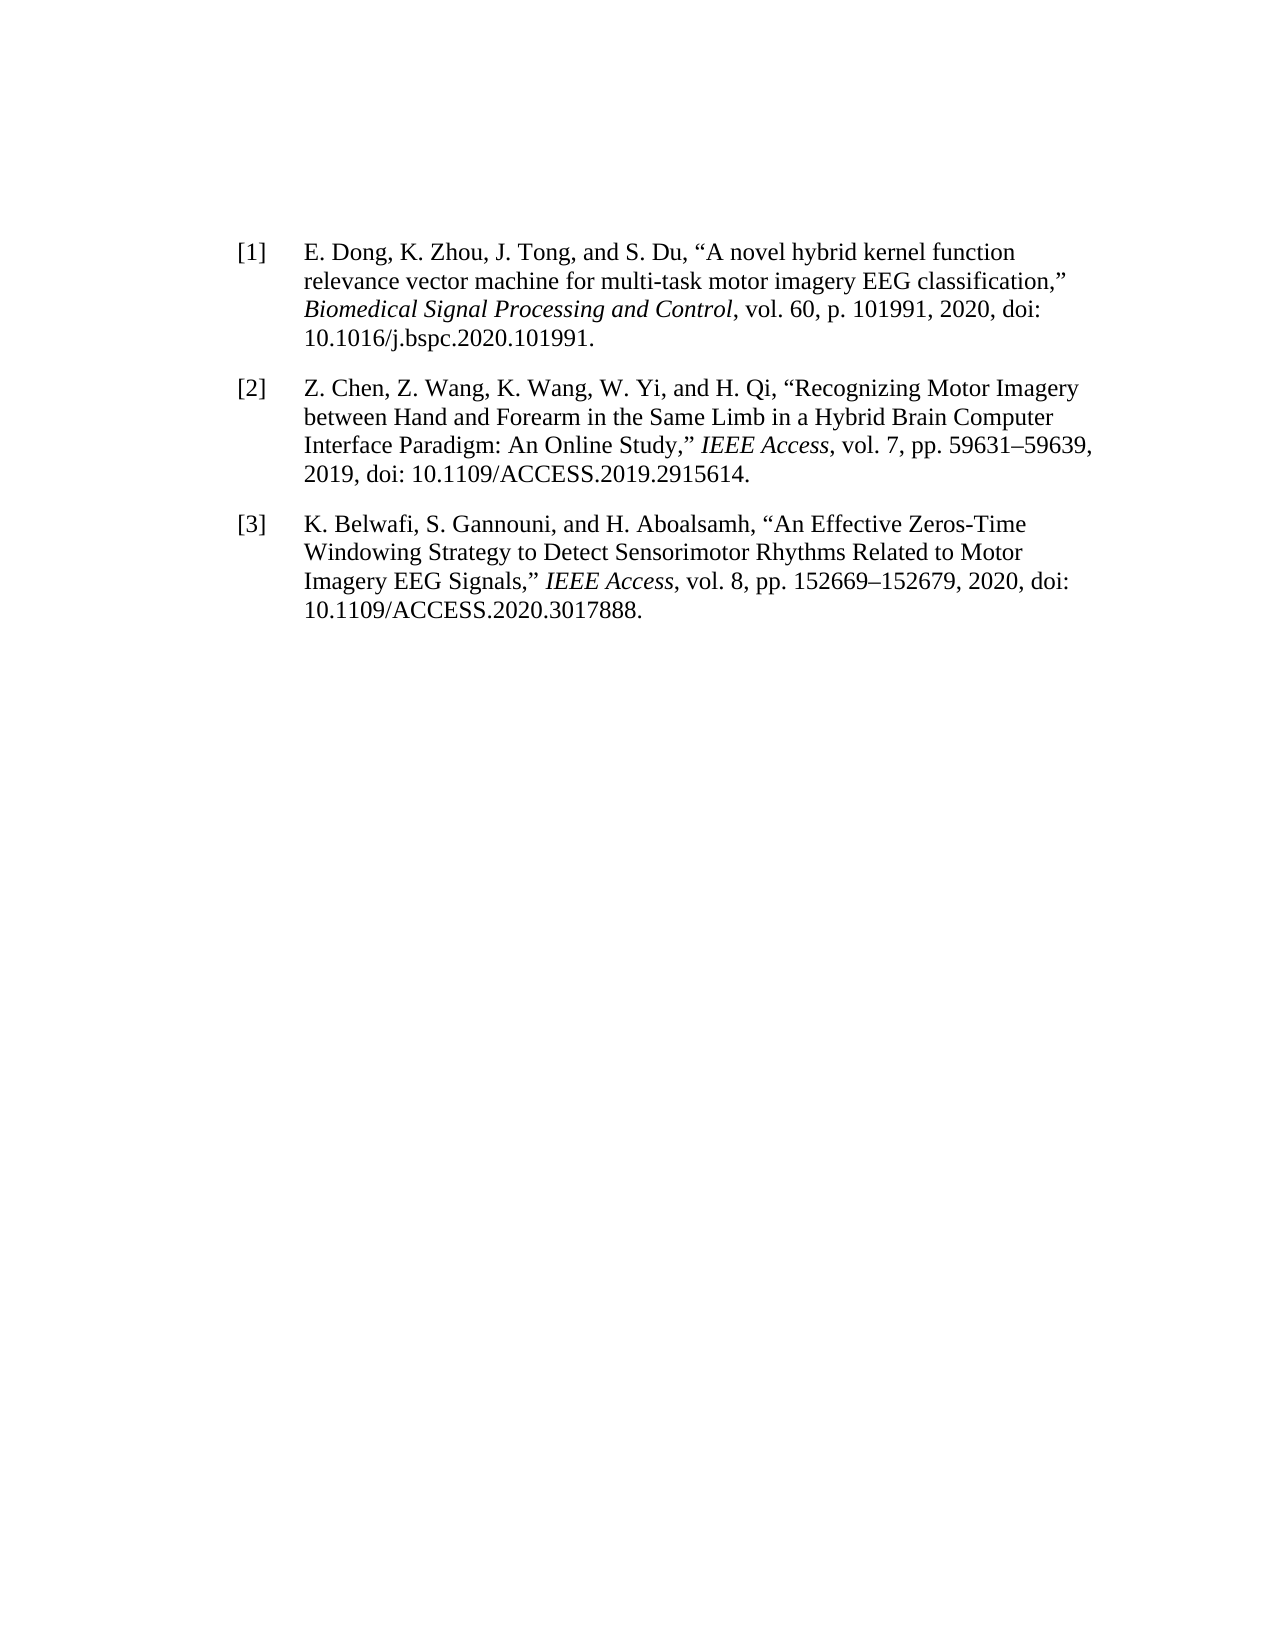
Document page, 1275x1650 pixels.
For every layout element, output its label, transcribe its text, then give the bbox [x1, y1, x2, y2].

text [1] E. Dong, K. Zhou, J. Tong, and S. Du, “A novel hybrid kernel function relevance vector machine for multi-task motor imagery EEG classification,” Biomedical Signal Processing and Control, vol. 60, p. 101991, 2020, doi: 10.1016/j.bspc.2020.101991. [237, 237, 1098, 352]
text [2] Z. Chen, Z. Wang, K. Wang, W. Yi, and H. Qi, “Recognizing Motor Imagery between Hand and Forearm in the Same Limb in a Hybrid Brain Computer Interface Paradigm: An Online Study,” IEEE Access, vol. 7, pp. 59631–59639, 2019, doi: 10.1109/ACCESS.2019.2915614. [237, 373, 1098, 488]
text [3] K. Belwafi, S. Gannouni, and H. Aboalsamh, “An Effective Zeros-Time Windowing Strategy to Detect Sensorimotor Rhythms Related to Motor Imagery EEG Signals,” IEEE Access, vol. 8, pp. 152669–152679, 2020, doi: 10.1109/ACCESS.2020.3017888. [237, 509, 1098, 624]
